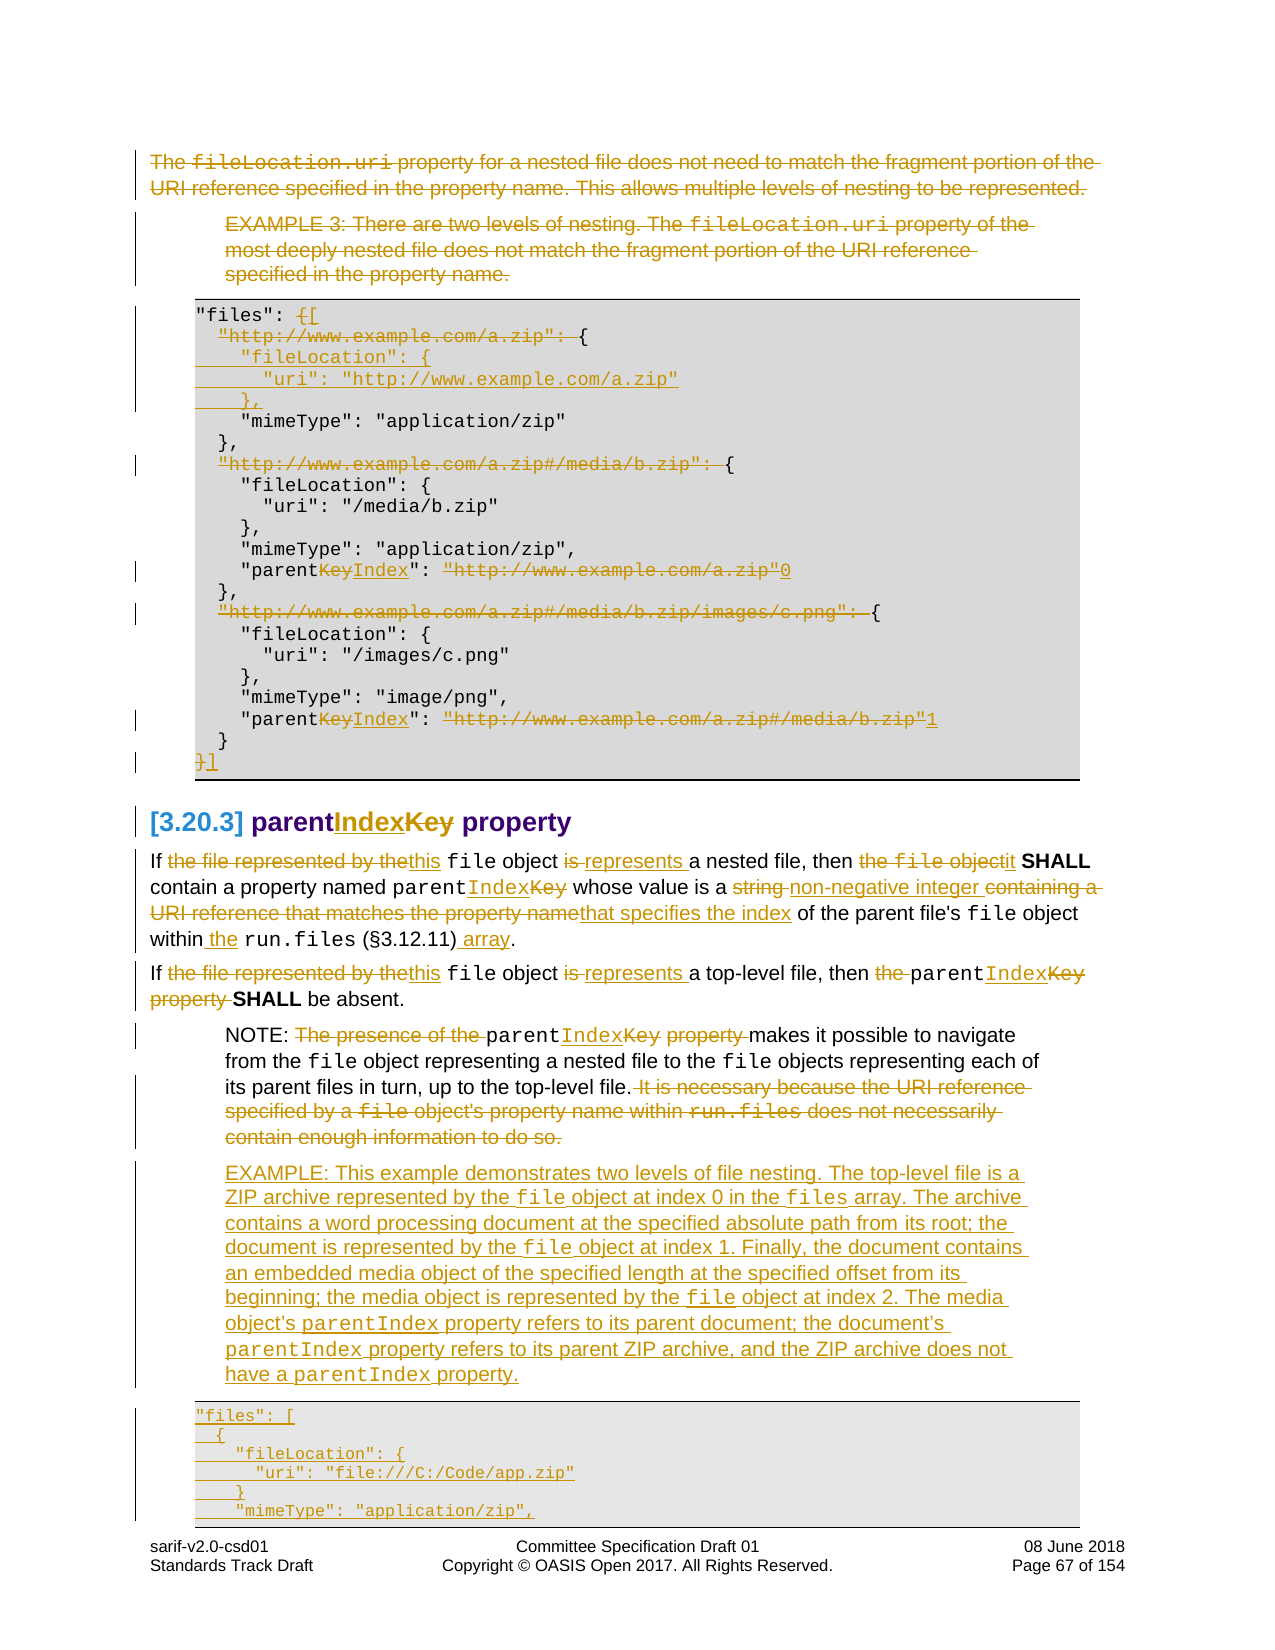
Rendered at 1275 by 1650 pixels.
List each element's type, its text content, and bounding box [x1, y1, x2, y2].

text If file object a top-level file, then parent SHALL be absent. [150, 961, 1125, 1011]
text }, [195, 575, 1080, 596]
text "uri": "/media/b.zip" [195, 490, 1080, 511]
text }, [195, 660, 1080, 681]
text } [195, 723, 1080, 745]
text "mimeType": "application/zip", [195, 532, 1080, 553]
text "fileLocation": { [195, 468, 1080, 490]
text }, [195, 426, 1080, 447]
text "mimeType": "image/png", [195, 681, 1080, 702]
text { [195, 447, 1080, 468]
text { [195, 596, 1080, 617]
text }, [195, 511, 1080, 532]
text If file object a nested file, then SHALL contain a property named parent whose value is a of the parent file's file object within run.files (§3.12.11). [150, 849, 1125, 953]
text "files": [195, 300, 1080, 320]
subtitle parent property [150, 806, 1125, 837]
text "parent": [195, 553, 1080, 575]
text "uri": "/images/c.png" [195, 638, 1080, 660]
text "fileLocation": { [195, 617, 1080, 638]
text "parent": [195, 702, 1080, 723]
text "mimeType": "application/zip" [195, 405, 1080, 426]
text { [195, 320, 1080, 341]
text NOTE: parent makes it possible to navigate from the file object representing a nested file to the file objects representing each of its parent files in turn, up to the top-level file. [225, 1023, 1050, 1149]
